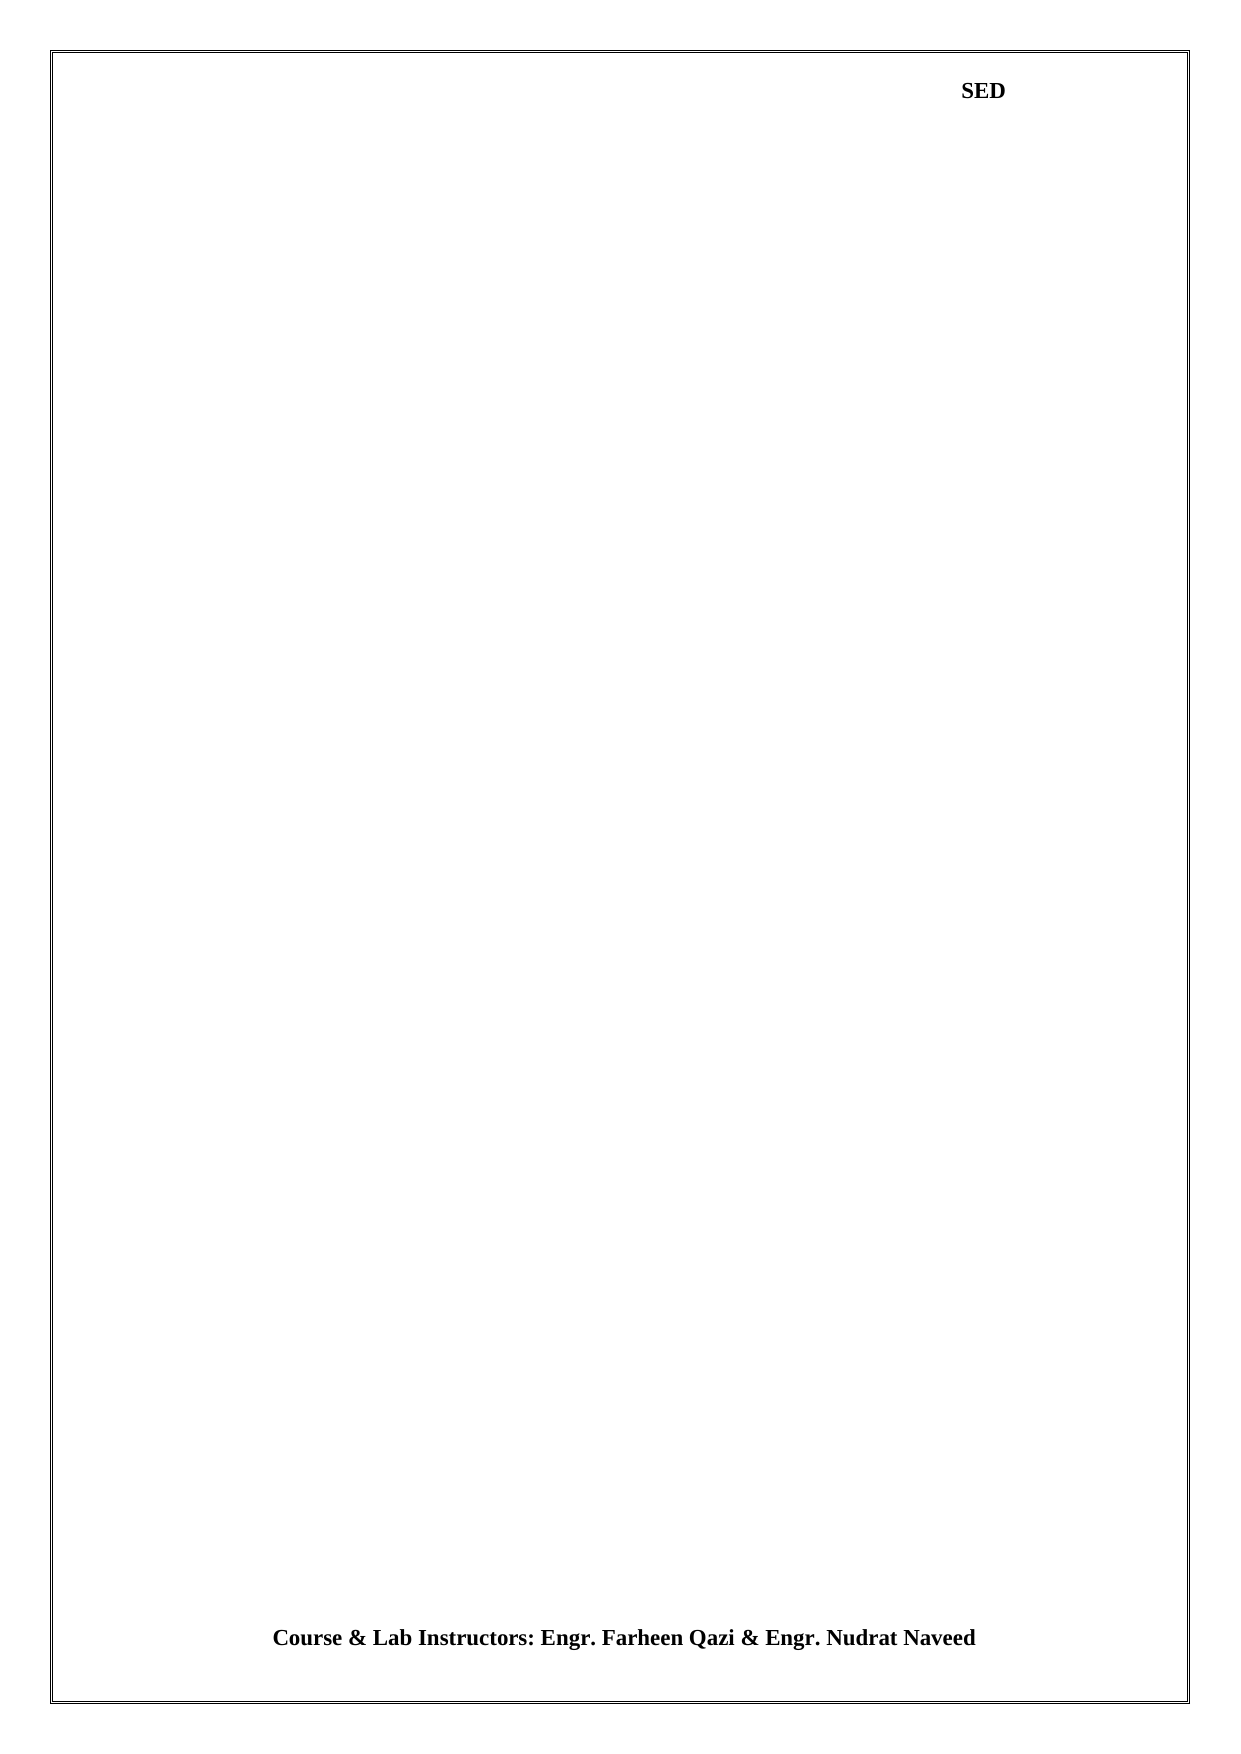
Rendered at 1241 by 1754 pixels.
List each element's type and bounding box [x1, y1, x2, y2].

text [878, 77, 1089, 103]
